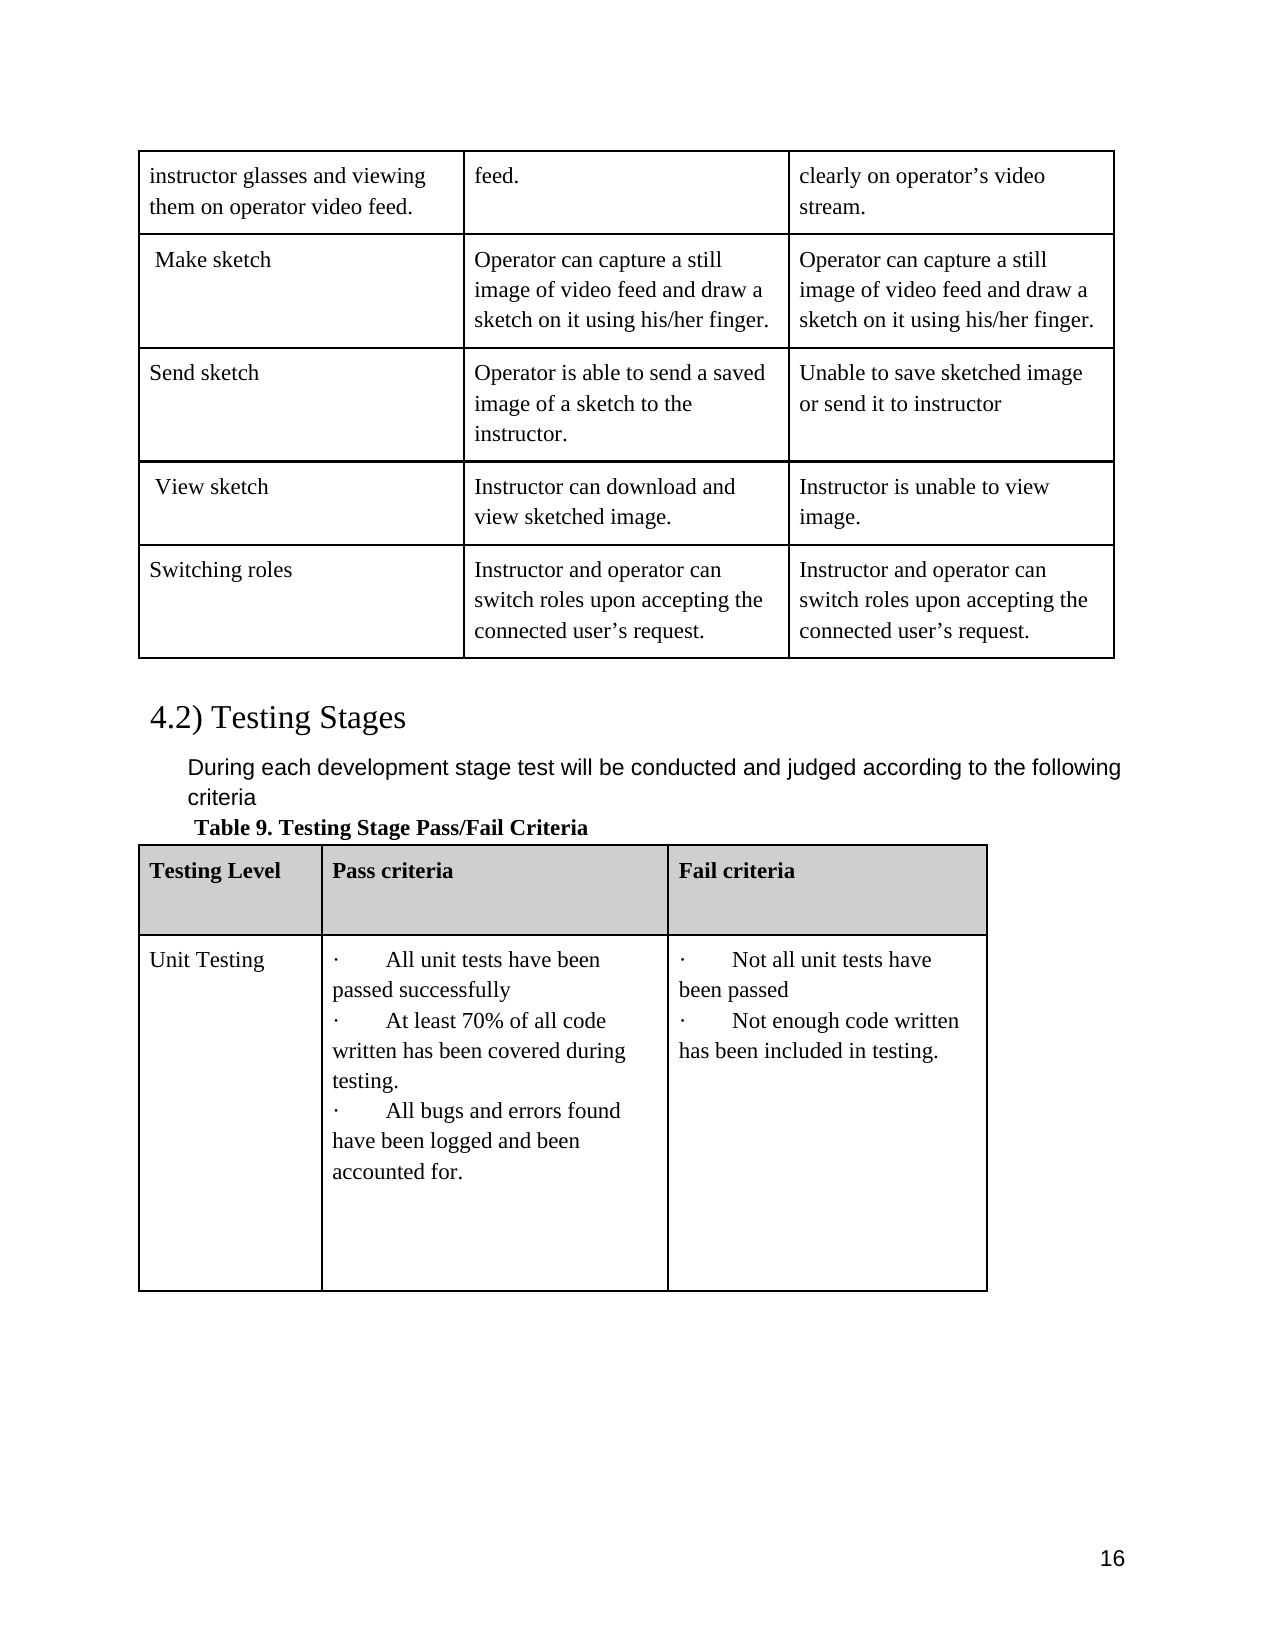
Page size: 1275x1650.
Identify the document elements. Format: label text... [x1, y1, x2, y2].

table_cell Instructor is unable to view image. [790, 463, 1113, 544]
subtitle 4.2) Testing Stages [150, 697, 1125, 735]
table_cell View sketch [140, 463, 463, 544]
table_cell Switching roles [140, 546, 463, 657]
table_cell Operator can capture a still image of video feed and draw a sketch on it using his/her finger. [465, 235, 788, 347]
table_cell Instructor and operator can switch roles upon accepting the connected user’s request. [790, 546, 1113, 657]
table_cell Instructor can download and view sketched image. [465, 463, 788, 544]
table_cell Operator is able to send a saved image of a sketch to the instructor. [465, 349, 788, 460]
table_cell Unit Testing [140, 936, 321, 1290]
table_header Pass criteria [323, 846, 667, 934]
table_cell · Not all unit tests have been passed · Not enough code written has been included in testing. [669, 936, 986, 1290]
table_cell Send sketch [140, 349, 463, 460]
table_cell Make sketch [140, 235, 463, 347]
table_header Testing Level [140, 846, 321, 934]
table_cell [140, 152, 463, 233]
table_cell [790, 152, 1113, 233]
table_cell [465, 152, 788, 233]
table_header Fail criteria [669, 846, 986, 934]
table_cell · All unit tests have been passed successfully · At least 70% of all code written has been covered during testing. · All bugs and errors found have been logged and been accounted for. [323, 936, 667, 1290]
table_cell Instructor and operator can switch roles upon accepting the connected user’s request. [465, 546, 788, 657]
table_cell Unable to save sketched image or send it to instructor [790, 349, 1113, 460]
table_cell Operator can capture a still image of video feed and draw a sketch on it using his/her finger. [790, 235, 1113, 347]
text Table 9. Testing Stage Pass/Fail Criteria [187, 814, 1125, 840]
text During each development stage test will be conducted and judged according to the following criteria [187, 753, 1125, 810]
